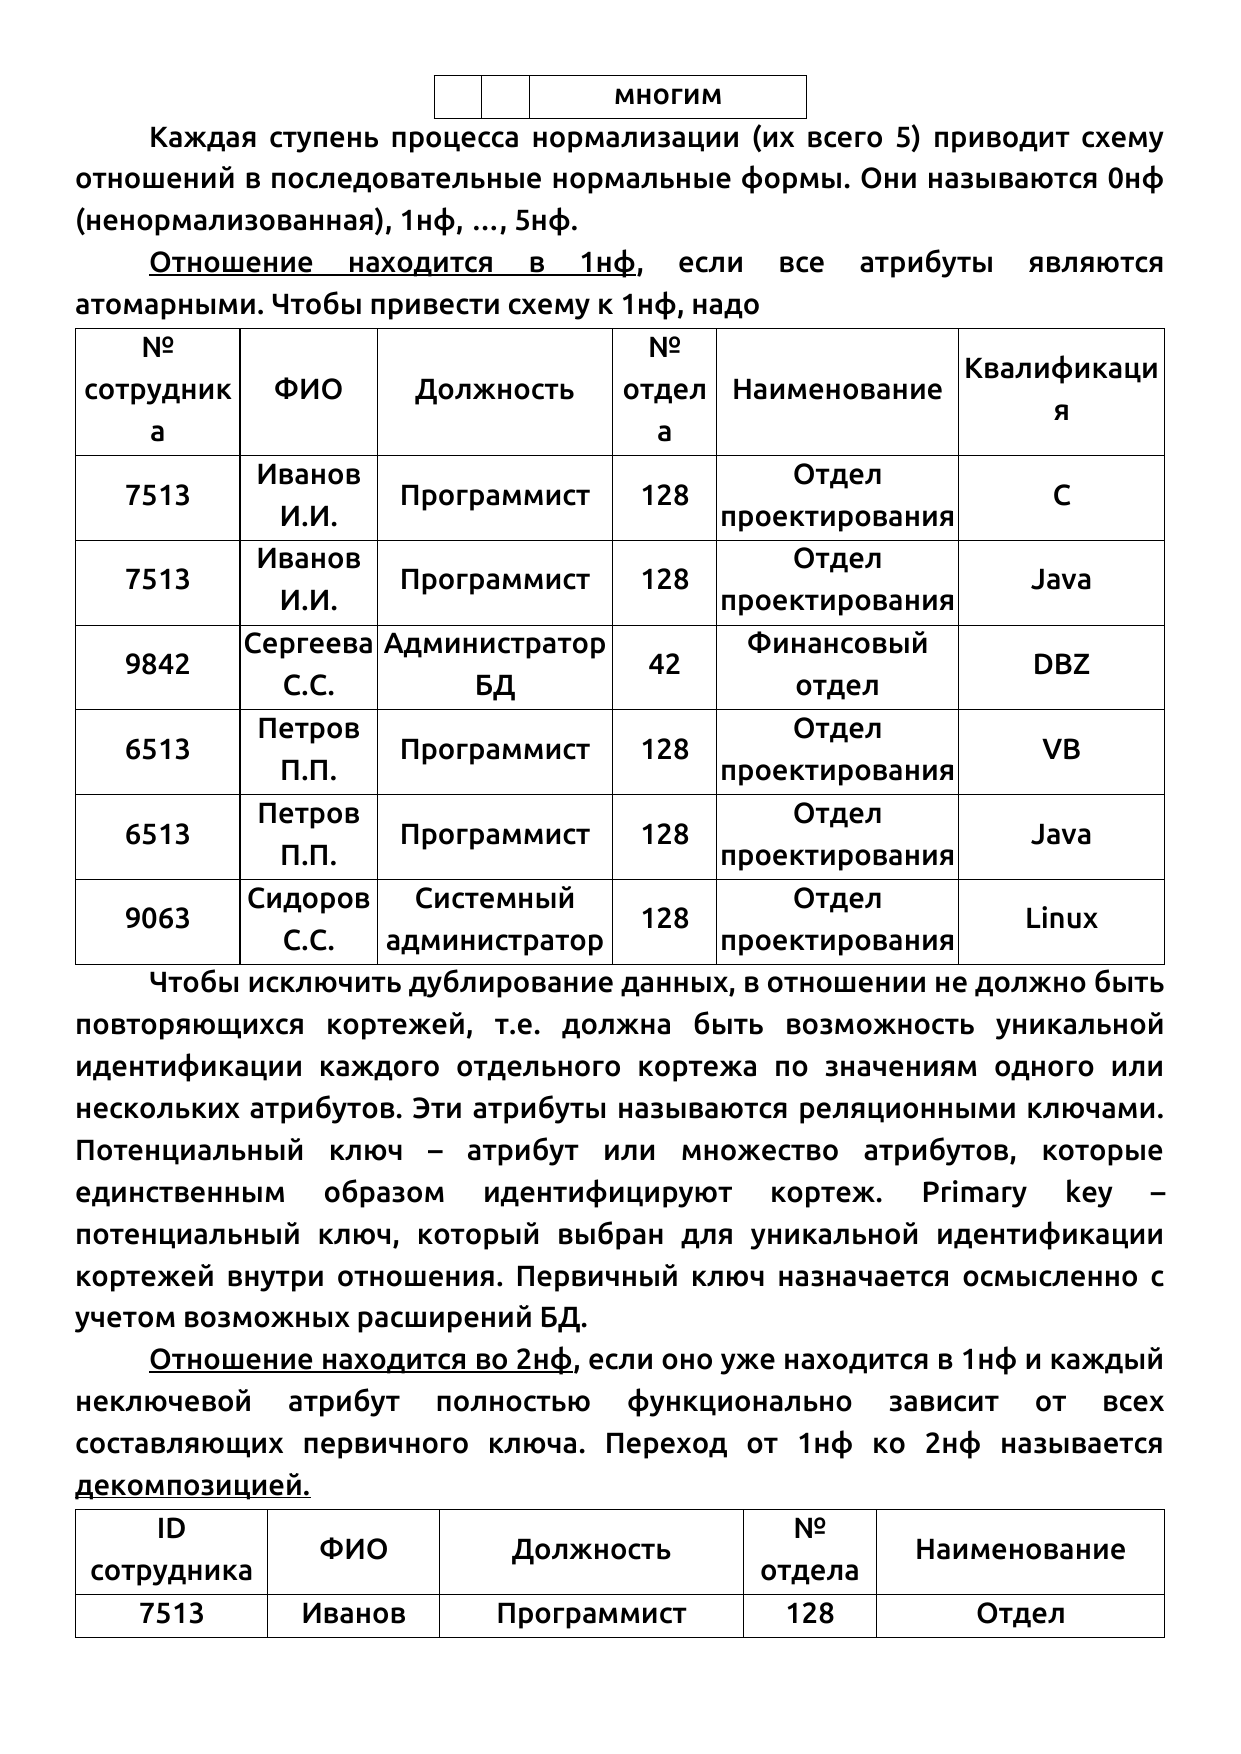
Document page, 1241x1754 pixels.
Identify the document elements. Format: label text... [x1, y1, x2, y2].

table_cell Иванов И.И. [268, 1595, 439, 1637]
table_cell 6513 [76, 795, 239, 879]
text Чтобы исключить дублирование данных, в отношении не должно быть повторяющихся кортежей, т.е. должна быть возможность уникальной идентификации каждого отдельного кортежа по значениям одного или нескольких атрибутов. Эти атрибуты называются реляционными ключами. Потенциальный ключ – атрибут или множество атрибутов, которые единственным образом идентифицируют кортеж. Primary key – потенциальный ключ, который выбран для уникальной идентификации кортежей внутри отношения. Первичный ключ назначается осмысленно с учетом возможных расширений БД. [75, 965, 1165, 1333]
table_cell Петров П.П. [241, 795, 377, 879]
table_cell DBZ [959, 626, 1164, 709]
table_cell M [435, 76, 481, 118]
table_cell 6513 [76, 710, 239, 794]
table_cell Петров П.П. [241, 710, 377, 794]
table_cell 128 [613, 456, 716, 540]
table_header № отдела [744, 1510, 876, 1594]
table_cell Программист [378, 710, 612, 794]
table_cell Программист [378, 795, 612, 879]
text Отношение находится в 1нф, если все атрибуты являются атомарными. Чтобы привести схему к 1нф, надо [75, 244, 1165, 320]
table_header ФИО [241, 329, 377, 455]
table_cell Java [959, 795, 1164, 879]
table_cell 7513 [76, 1595, 267, 1637]
table_cell 128 [613, 880, 716, 964]
table_cell Отдел проектирования [717, 880, 958, 964]
table_header Должность [378, 329, 612, 455]
table_cell Иванов И.И. [241, 456, 377, 540]
table_header № сотрудника [76, 329, 239, 455]
table_cell Программист [378, 541, 612, 624]
table_cell 7513 [76, 456, 239, 540]
table_cell Отдел проектирования [717, 710, 958, 794]
text Каждая ступень процесса нормализации (их всего 5) приводит схему отношений в последовательные нормальные формы. Они называются 0нф (ненормализованная), 1нф, …, 5нф. [75, 119, 1165, 236]
table_cell VB [959, 710, 1164, 794]
table_cell 42 [613, 626, 716, 709]
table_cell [877, 1595, 1164, 1637]
table_header Наименование [877, 1510, 1164, 1594]
table_cell 128 [744, 1595, 876, 1637]
table_header Наименование [717, 329, 958, 455]
table_cell Программист [440, 1595, 743, 1637]
table_header ФИО [268, 1510, 439, 1594]
table_cell Многие ко многим [530, 76, 806, 118]
table_cell 9842 [76, 626, 239, 709]
table_cell Java [959, 541, 1164, 624]
table_cell Программист [378, 456, 612, 540]
table_cell Сидоров С.С. [241, 880, 377, 964]
table_cell Администратор БД [378, 626, 612, 709]
table_cell Отдел проектирования [717, 795, 958, 879]
table_cell 128 [613, 710, 716, 794]
table_cell 128 [613, 795, 716, 879]
table_cell M [482, 76, 529, 118]
text Отношение находится во 2нф, если оно уже находится в 1нф и каждый неключевой атрибут полностью функционально зависит от всех составляющих первичного ключа. Переход от 1нф ко 2нф называется декомпозицией. [75, 1342, 1165, 1501]
table_cell Отдел проектирования [717, 541, 958, 624]
table_header Должность [440, 1510, 743, 1594]
table_cell Системный администратор [378, 880, 612, 964]
table_cell Отдел проектирования [717, 456, 958, 540]
table_cell Иванов И.И. [241, 541, 377, 624]
table_header Квалификация [959, 329, 1164, 455]
table_header № отдела [613, 329, 716, 455]
table_cell 128 [613, 541, 716, 624]
table_cell С [959, 456, 1164, 540]
table_header ID сотрудника [76, 1510, 267, 1594]
table_cell 9063 [76, 880, 239, 964]
table_cell Сергеева С.С. [241, 626, 377, 709]
table_cell Финансовый отдел [717, 626, 958, 709]
table_cell Linux [959, 880, 1164, 964]
table_cell 7513 [76, 541, 239, 624]
